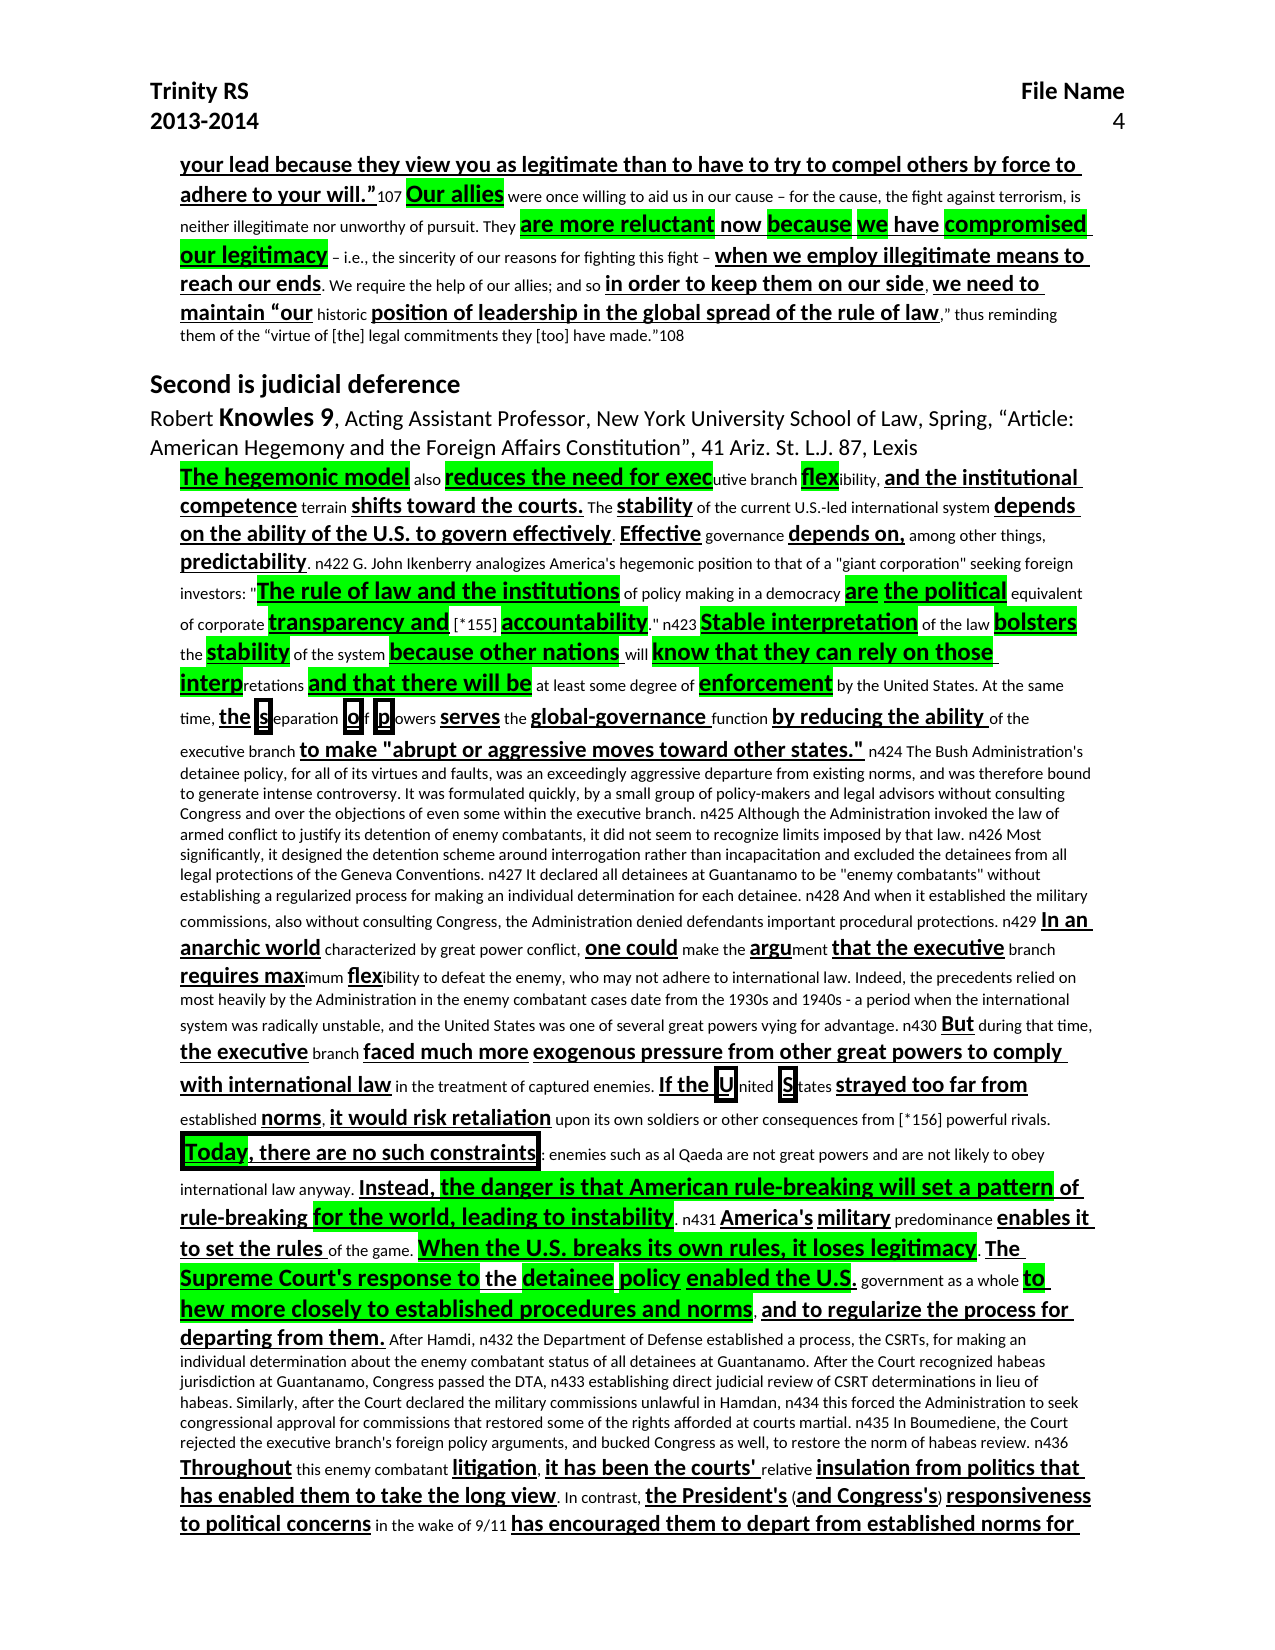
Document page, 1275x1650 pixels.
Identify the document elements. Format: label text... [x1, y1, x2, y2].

subtitle Second is judicial deference [150, 367, 1125, 400]
text Robert Knowles 9, Acting Assistant Professor, New York University School of Law, Spring, “Article: American Hegemony and the Foreign Affairs Constitution”, 41 Ariz. St. L.J. 87, Lexis [150, 400, 1125, 461]
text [180, 461, 1095, 1537]
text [180, 150, 1095, 346]
